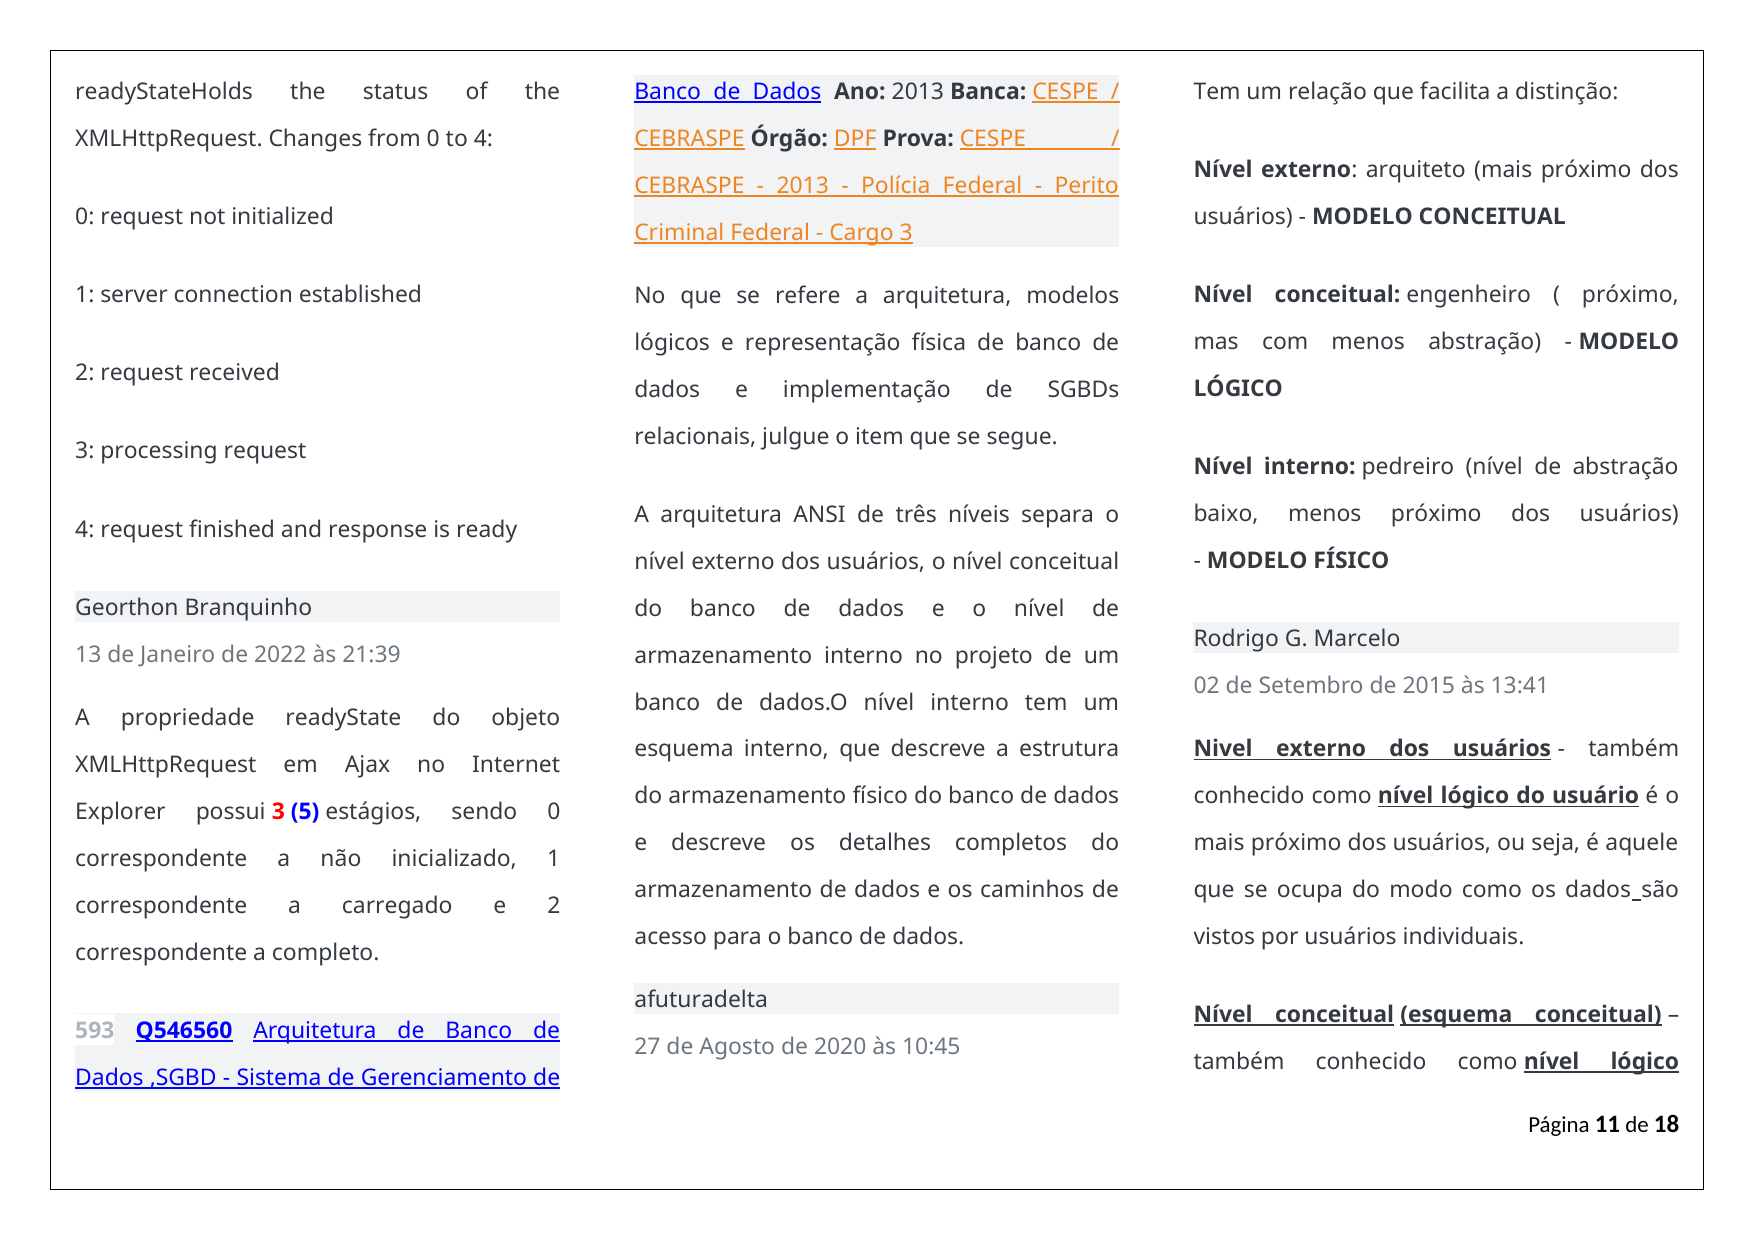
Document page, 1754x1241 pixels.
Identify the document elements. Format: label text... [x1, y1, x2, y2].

text 4: request finished and response is ready [75, 512, 560, 544]
text No que se refere a arquitetura, modelos lógicos e representação física de banco de dados e implementação de SGBDs relacionais, julgue o item que se segue. [634, 279, 1119, 451]
text Tem um relação que facilita a distinção: [1193, 75, 1679, 106]
text 593 Q546560 Arquitetura de Banco de Dados ,SGBD - Sistema de Gerenciamento de Banco de Dados Ano: 2013 Banca: CESPE / CEBRASPE Órgão: DPF Prova: CESPE / CEBRASPE - 2013 - Polícia Federal - Perito Criminal Federal - Cargo 3 [634, 197, 1119, 247]
text Nível interno: pedreiro (nível de abstração baixo, menos próximo dos usuários) - MODELO FÍSICO [1193, 450, 1679, 575]
text 0: request not initialized [75, 200, 560, 231]
text 593 Q546560 Arquitetura de Banco de Dados ,SGBD - Sistema de Gerenciamento de Banco de Dados Ano: 2013 Banca: CESPE / CEBRASPE Órgão: DPF Prova: CESPE / CEBRASPE - 2013 - Polícia Federal - Perito Criminal Federal - Cargo 3 [75, 1013, 560, 1087]
text 27 de Agosto de 2020 às 10:45 [634, 1030, 1119, 1061]
text 3: processing request [75, 434, 560, 466]
text 02 de Setembro de 2015 às 13:41 [1193, 669, 1679, 700]
text Nível externo: arquiteto (mais próximo dos usuários) - MODELO CONCEITUAL [1193, 153, 1679, 231]
text Nível conceitual: engenheiro ( próximo, mas com menos abstração) - MODELO LÓGICO [1193, 278, 1679, 403]
text 1: server connection established [75, 278, 560, 309]
text readyStateHolds the status of the XMLHttpRequest. Changes from 0 to 4: [75, 75, 560, 153]
text afuturadelta [634, 983, 1119, 1014]
text Rodrigo G. Marcelo [1193, 622, 1679, 653]
text Georthon Branquinho [75, 591, 560, 622]
text Nivel externo dos usuários - também conhecido como nível lógico do usuário é o mais próximo dos usuários, ou seja, é aquele que se ocupa do modo como os dados são vistos por usuários individuais. [1193, 732, 1679, 951]
text A arquitetura ANSI de três níveis separa o nível externo dos usuários, o nível conceitual do banco de dados e o nível de armazenamento interno no projeto de um banco de dados.O nível interno tem um esquema interno, que descreve a estrutura do armazenamento físico do banco de dados e descreve os detalhes completos do armazenamento de dados e os caminhos de acesso para o banco de dados. [634, 498, 1119, 951]
text 593 Q546560 Arquitetura de Banco de Dados ,SGBD - Sistema de Gerenciamento de Banco de Dados Ano: 2013 Banca: CESPE / CEBRASPE Órgão: DPF Prova: CESPE / CEBRASPE - 2013 - Polícia Federal - Perito Criminal Federal - Cargo 3 [634, 75, 1119, 195]
text 2: request received [75, 356, 560, 387]
text A propriedade readyState do objeto XMLHttpRequest em Ajax no Internet Explorer possui 3 (5) estágios, sendo 0 correspondente a não inicializado, 1 correspondente a carregado e 2 correspondente a completo. [75, 701, 560, 967]
text 13 de Janeiro de 2022 às 21:39 [75, 637, 560, 669]
